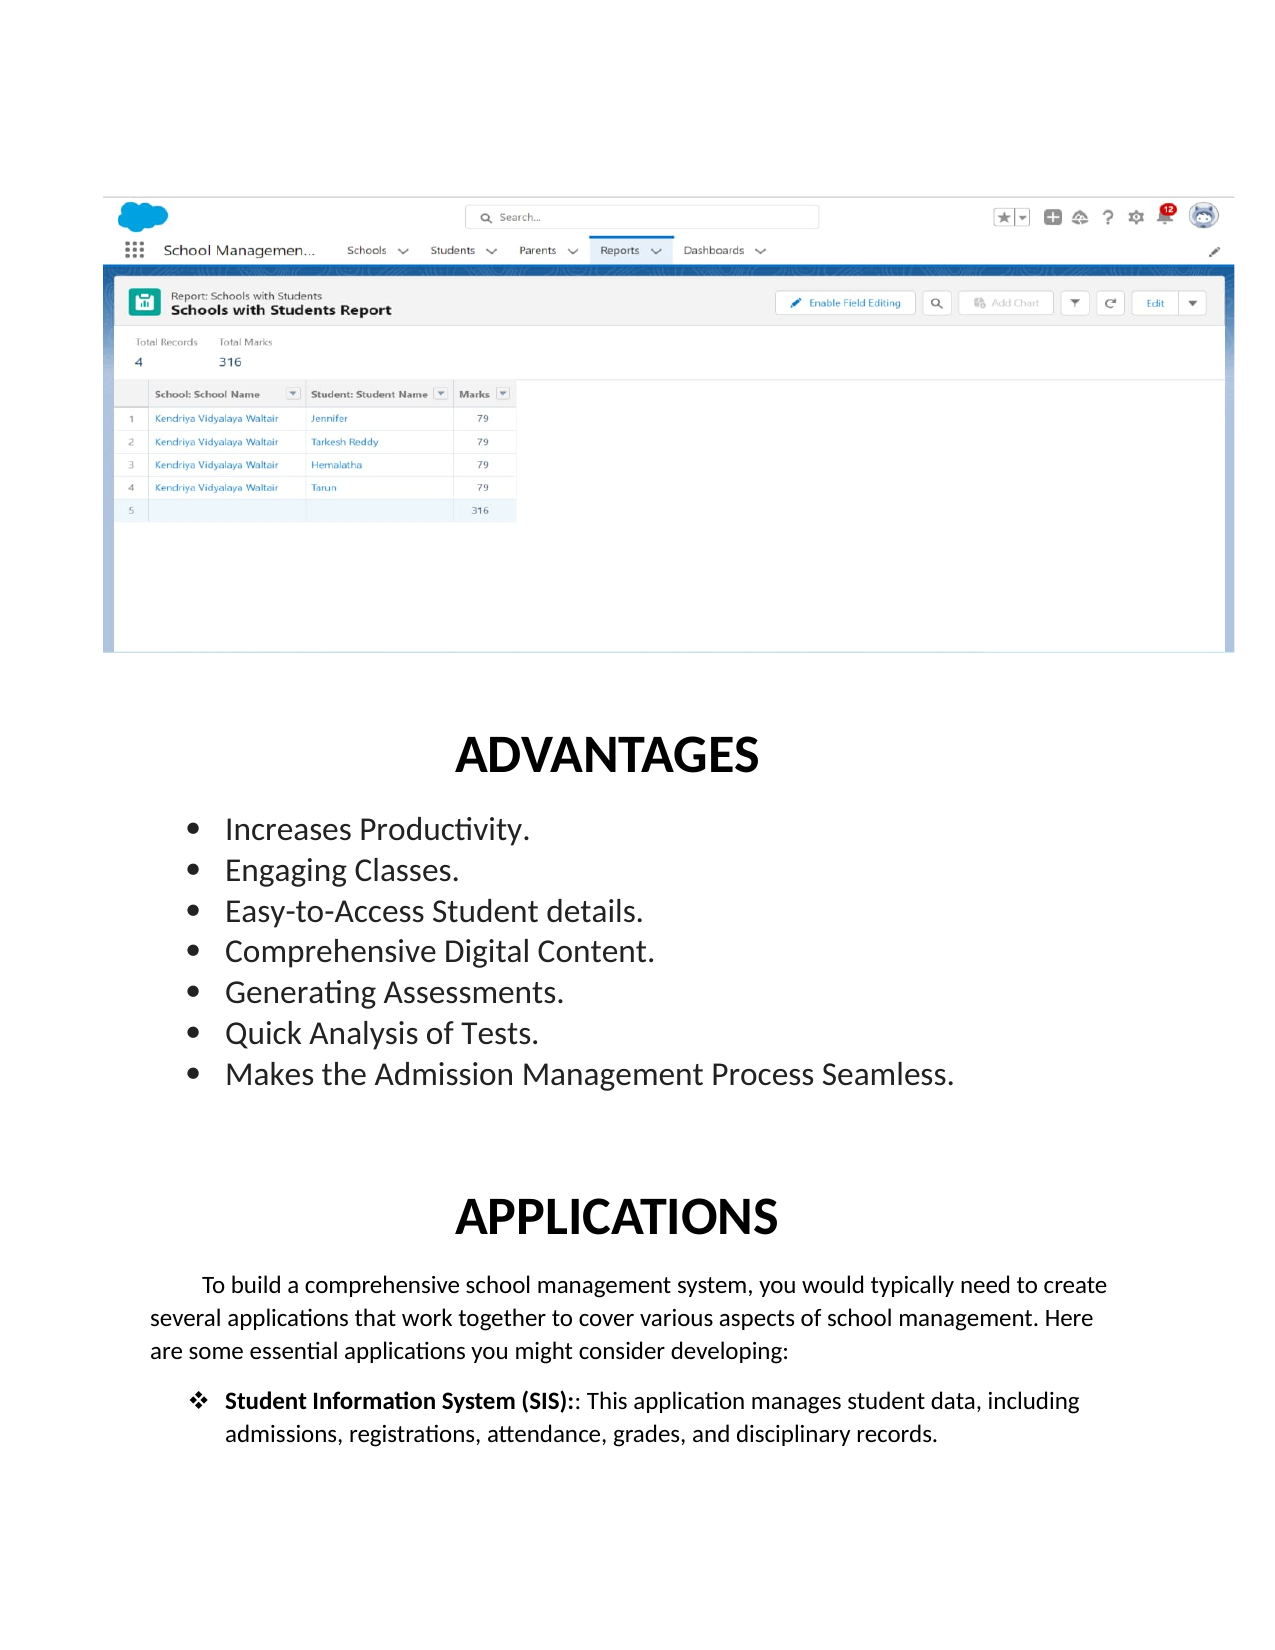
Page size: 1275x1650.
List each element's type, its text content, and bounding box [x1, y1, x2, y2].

list Engaging Classes. [187, 849, 1125, 890]
picture [103, 196, 1235, 653]
list Generating Assessments. [187, 971, 1125, 1012]
list Comprehensive Digital Content. [187, 931, 1125, 971]
list Easy-to-Access Student details. [187, 890, 1125, 931]
list Makes the Admission Management Process Seamless. [187, 1053, 1125, 1093]
list Student Information System (SIS):: This application manages student data, including admissions, registrations, attendance, grades, and disciplinary records. [187, 1385, 1125, 1448]
text APPLICATIONS [150, 1181, 1125, 1248]
text ADVANTAGES [150, 720, 1125, 786]
text To build a comprehensive school management system, you would typically need to create several applications that work together to cover various aspects of school management. Here are some essential applications you might consider developing: [150, 1269, 1125, 1366]
list Quick Analysis of Tests. [187, 1012, 1125, 1053]
list Increases Productivity. [187, 808, 1125, 849]
